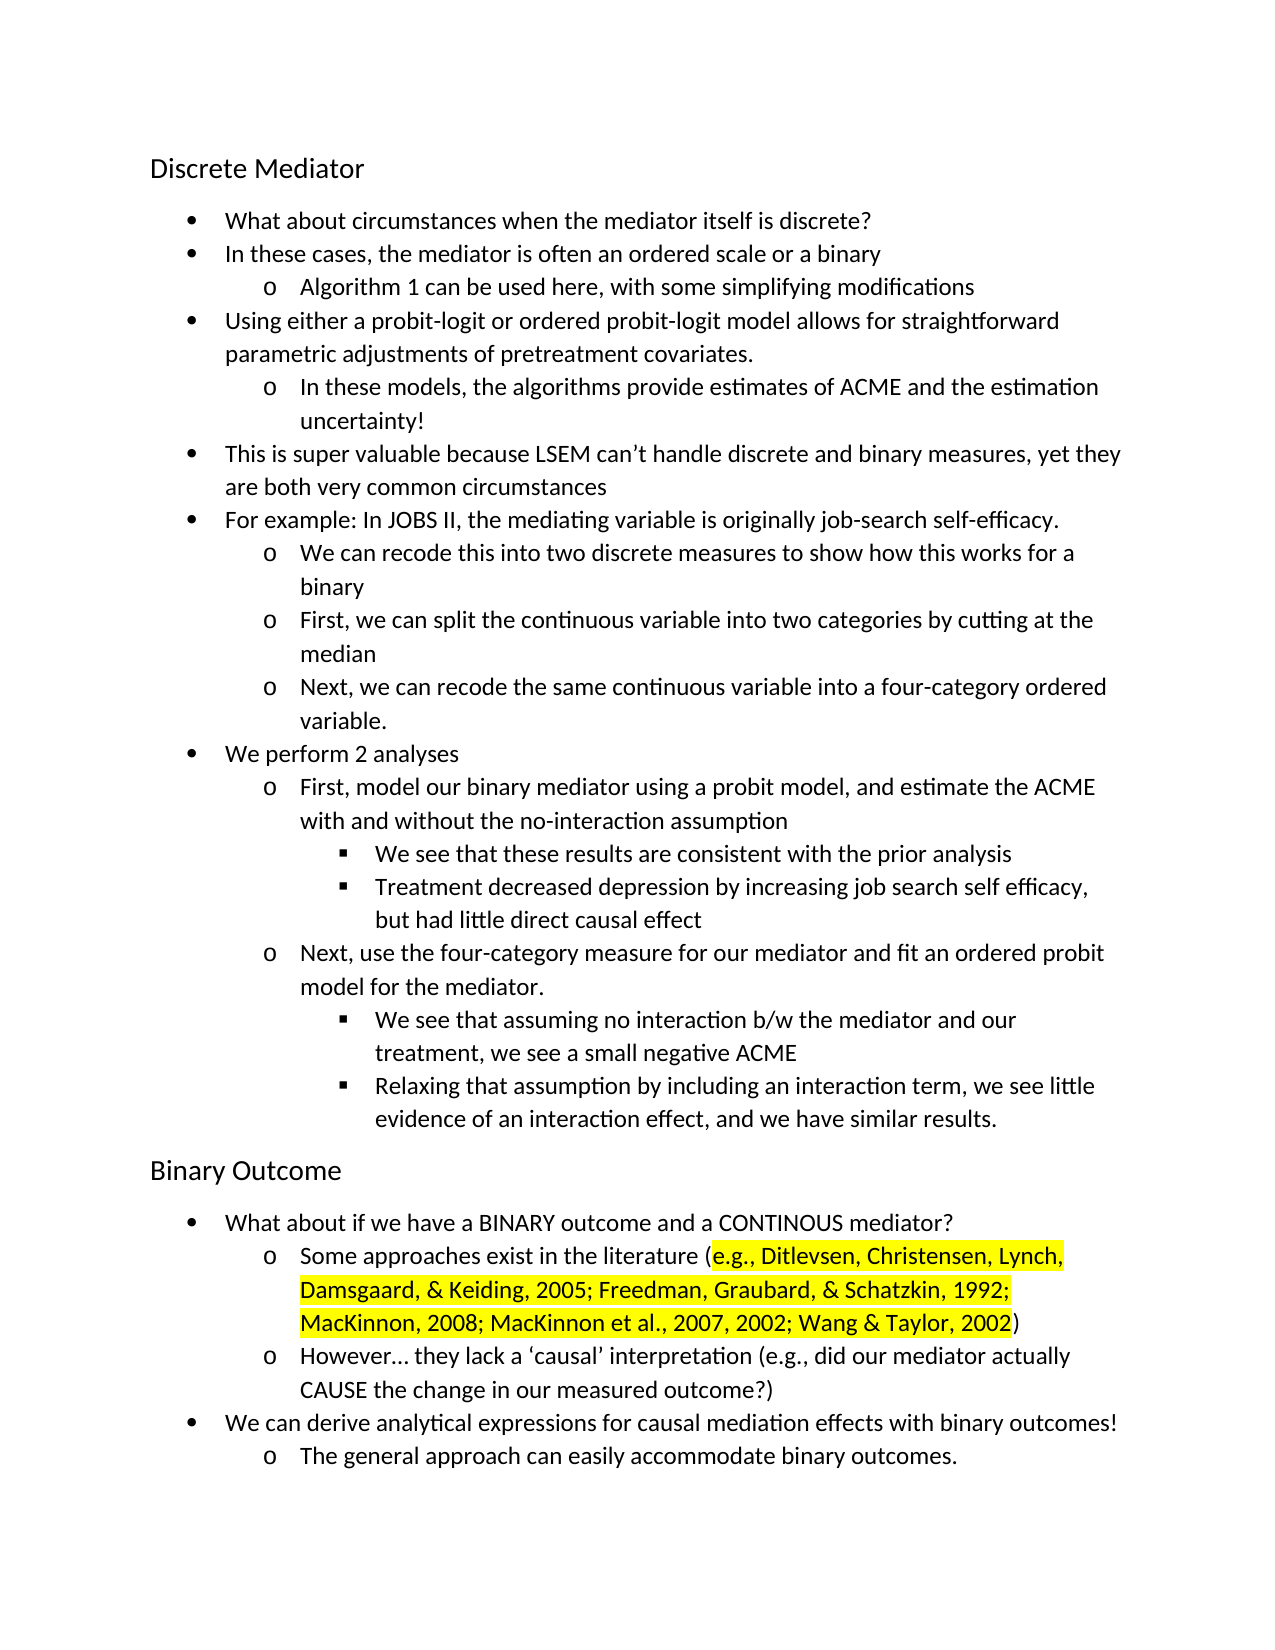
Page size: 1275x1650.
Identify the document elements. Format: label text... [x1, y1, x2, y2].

list We see that assuming no interaction b/w the mediator and our treatment, we see a small negative ACME [337, 1004, 1125, 1067]
list Relaxing that assumption by including an interaction term, we see little evidence of an interaction effect, and we have similar results. [337, 1070, 1125, 1133]
list For example: In JOBS II, the mediating variable is originally job-search self-efficacy. [187, 504, 1125, 534]
list Next, we can recode the same continuous variable into a four-category ordered variable. [262, 671, 1125, 736]
list Using either a probit-logit or ordered probit-logit model allows for straightforward parametric adjustments of pretreatment covariates. [187, 305, 1125, 369]
list Next, use the four-category measure for our mediator and fit an ordered probit model for the mediator. [262, 937, 1125, 1002]
list First, we can split the continuous variable into two categories by cutting at the median [262, 604, 1125, 669]
list Algorithm 1 can be used here, with some simplifying modifications [262, 271, 1125, 303]
list Some approaches exist in the literature (e.g., Ditlevsen, Christensen, Lynch, Damsgaard, & Keiding, 2005; Freedman, Graubard, & Schatzkin, 1992; MacKinnon, 2008; MacKinnon et al., 2007, 2002; Wang & Taylor, 2002) [262, 1240, 1125, 1338]
list We can recode this into two discrete measures to show how this works for a binary [262, 537, 1125, 602]
list We can derive analytical expressions for causal mediation effects with binary outcomes! [187, 1407, 1125, 1438]
list What about circumstances when the mediator itself is discrete? [187, 205, 1125, 236]
text Discrete Mediator [150, 150, 1125, 186]
list In these models, the algorithms provide estimates of ACME and the estimation uncertainty! [262, 371, 1125, 436]
list This is super valuable because LSEM can’t handle discrete and binary measures, yet they are both very common circumstances [187, 438, 1125, 502]
list We see that these results are consistent with the prior analysis [337, 838, 1125, 869]
text Binary Outcome [150, 1152, 1125, 1188]
list Treatment decreased depression by increasing job search self efficacy, but had little direct causal effect [337, 871, 1125, 934]
list However… they lack a ‘causal’ interpretation (e.g., did our mediator actually CAUSE the change in our measured outcome?) [262, 1340, 1125, 1405]
list We perform 2 analyses [187, 738, 1125, 769]
list The general approach can easily accommodate binary outcomes. [262, 1440, 1125, 1472]
list In these cases, the mediator is often an ordered scale or a binary [187, 238, 1125, 268]
list First, model our binary mediator using a probit model, and estimate the ACME with and without the no-interaction assumption [262, 771, 1125, 836]
list What about if we have a BINARY outcome and a CONTINOUS mediator? [187, 1207, 1125, 1238]
